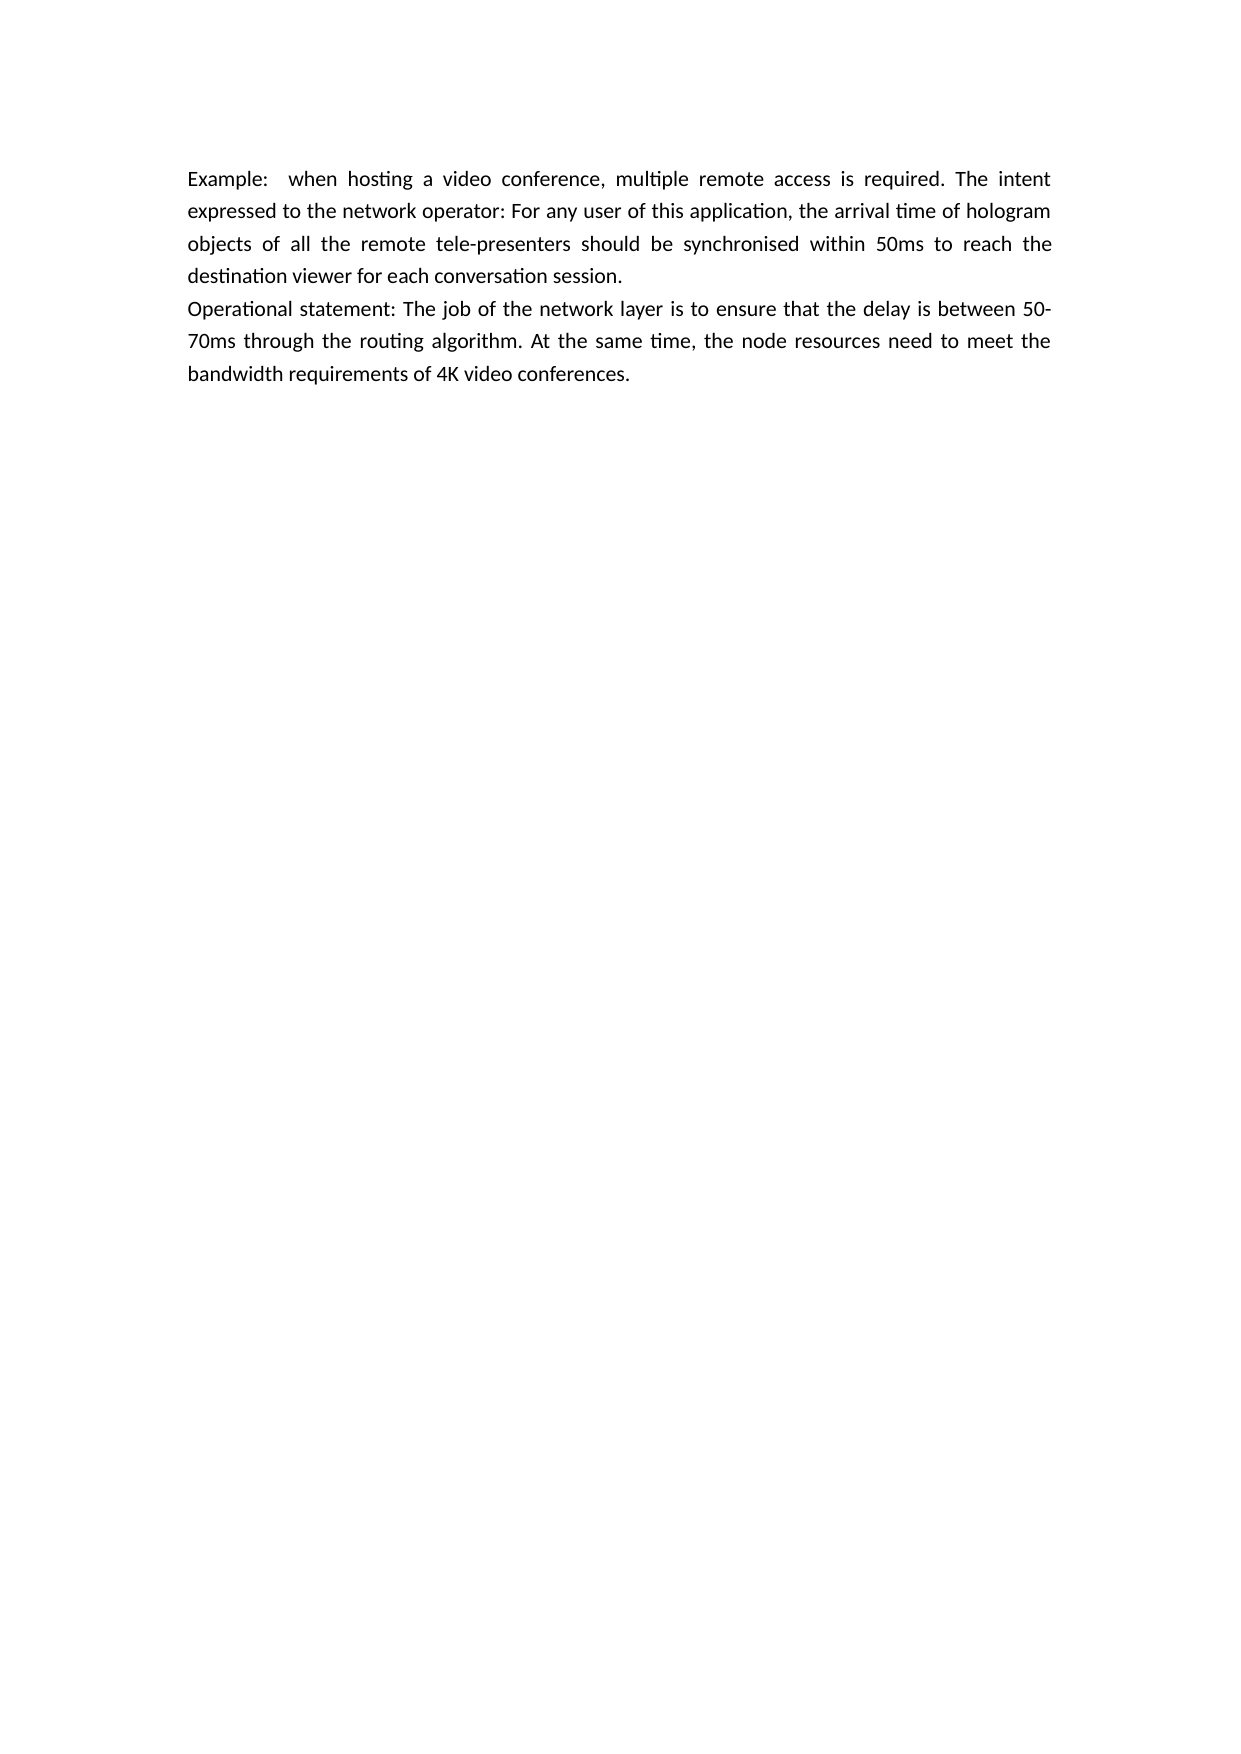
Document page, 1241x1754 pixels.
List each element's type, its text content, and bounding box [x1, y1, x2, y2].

text Example: when hosting a video conference, multiple remote access is required. The intent expressed to the network operator: For any user of this application, the arrival time of hologram objects of all the remote tele-presenters should be synchronised within 50ms to reach the destination viewer for each conversation session. [187, 162, 1053, 292]
text Operational statement: The job of the network layer is to ensure that the delay is between 50-70ms through the routing algorithm. At the same time, the node resources need to meet the bandwidth requirements of 4K video conferences. [187, 292, 1053, 389]
